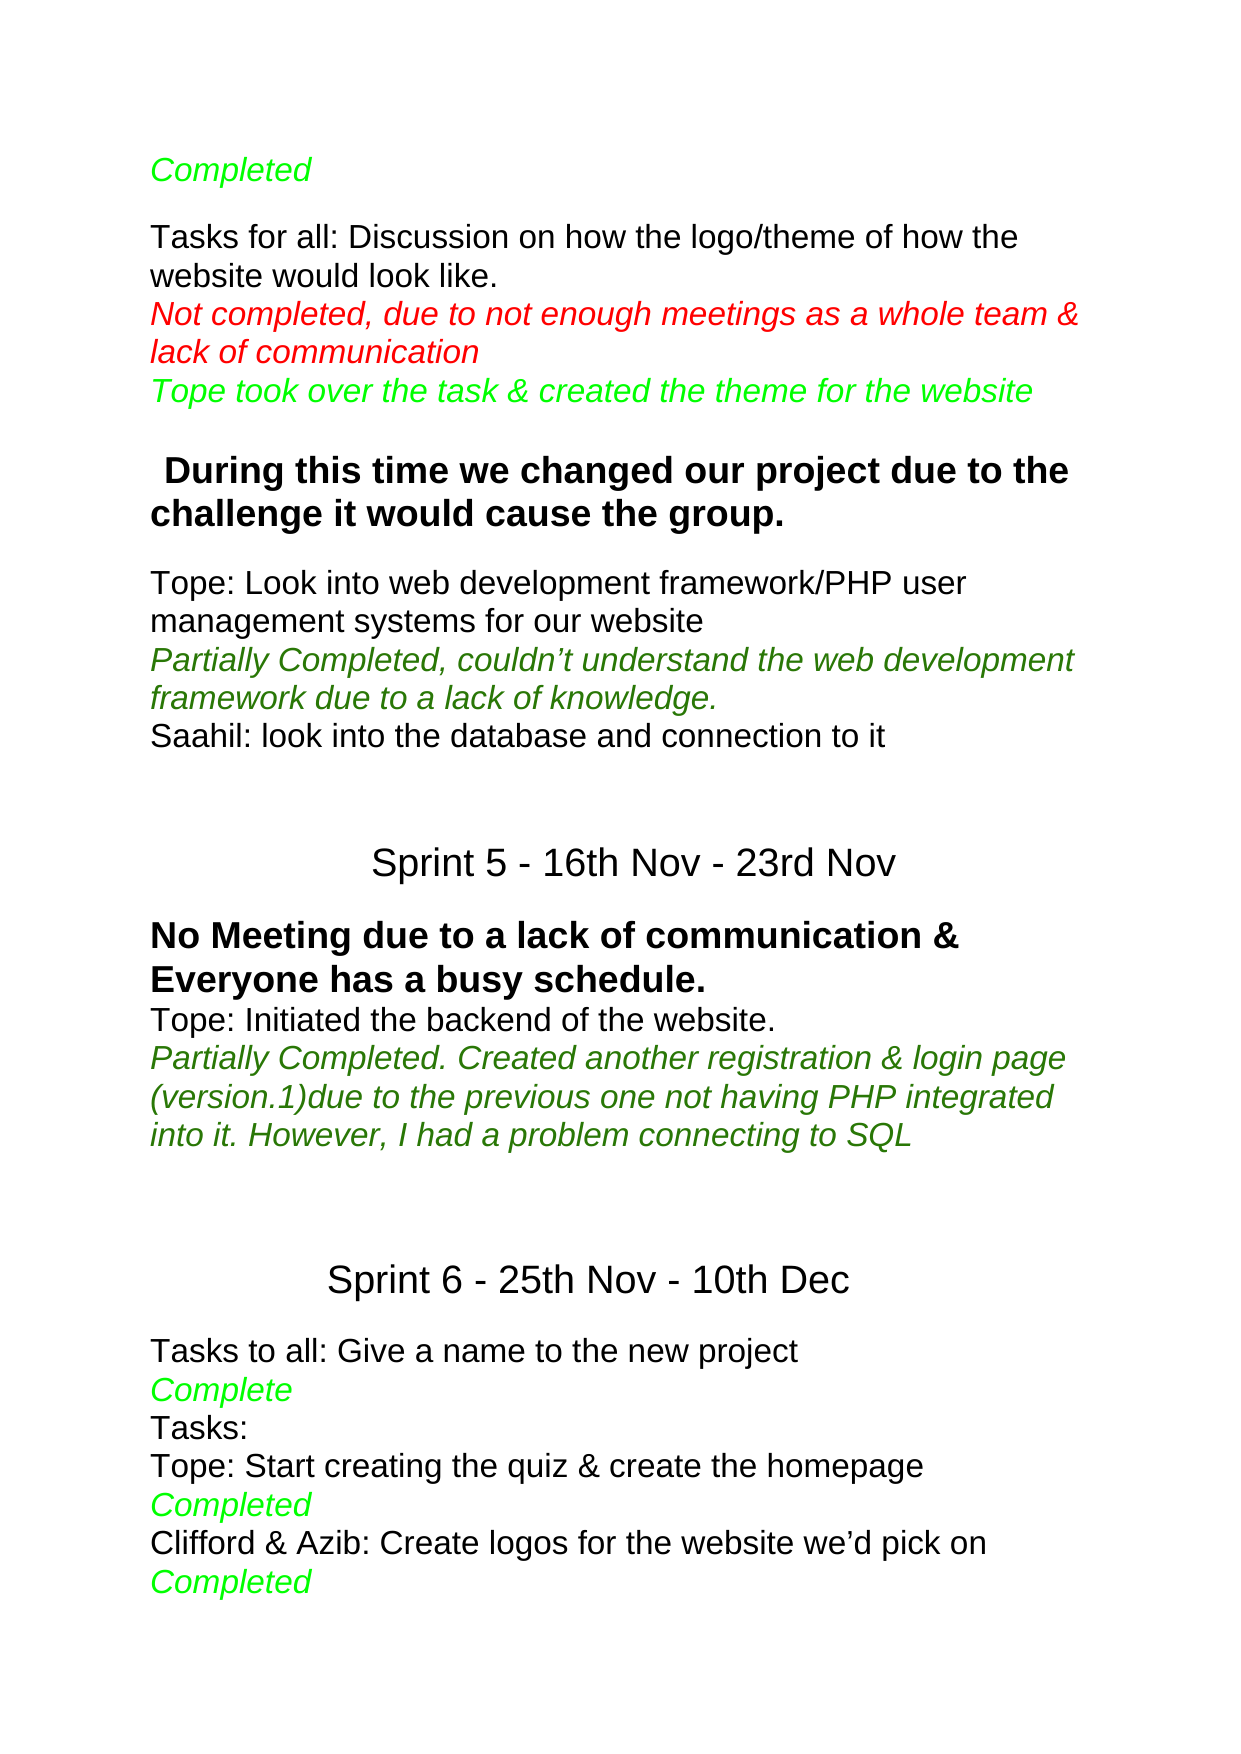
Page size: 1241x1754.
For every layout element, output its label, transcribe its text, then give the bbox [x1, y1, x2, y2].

text Completed [150, 150, 1090, 188]
text Clifford & Azib: Create logos for the website we’d pick on [150, 1523, 1090, 1562]
text Tasks for all: Discussion on how the logo/theme of how the website would look like. [150, 217, 1090, 294]
text Tope: Look into web development framework/PHP user management systems for our website [150, 563, 1090, 640]
text Completed [150, 1562, 1090, 1600]
text Tasks: [150, 1408, 1090, 1446]
text Tope: Initiated the backend of the website. [150, 1000, 1090, 1038]
text During this time we changed our project due to the challenge it would cause the group. [150, 448, 1090, 534]
text Completed [150, 1485, 1090, 1523]
text Tasks to all: Give a name to the new project [150, 1331, 1090, 1369]
text Tope took over the task & created the theme for the website [150, 371, 1090, 409]
text Not completed, due to not enough meetings as a whole team & lack of communication [150, 294, 1090, 371]
text Sprint 6 - 25th Nov - 10th Dec [150, 1257, 1090, 1302]
text Saahil: look into the database and connection to it [150, 717, 1090, 755]
text Partially Completed, couldn’t understand the web development framework due to a lack of knowledge. [150, 640, 1090, 717]
text Tope: Start creating the quiz & create the homepage [150, 1446, 1090, 1485]
text No Meeting due to a lack of communication & Everyone has a busy schedule. [150, 914, 1090, 1000]
text Sprint 5 - 16th Nov - 23rd Nov [150, 839, 1090, 885]
text Partially Completed. Created another registration & login page (version.1)due to the previous one not having PHP integrated into it. However, I had a problem connecting to SQL [150, 1038, 1090, 1154]
text Complete [150, 1369, 1090, 1408]
